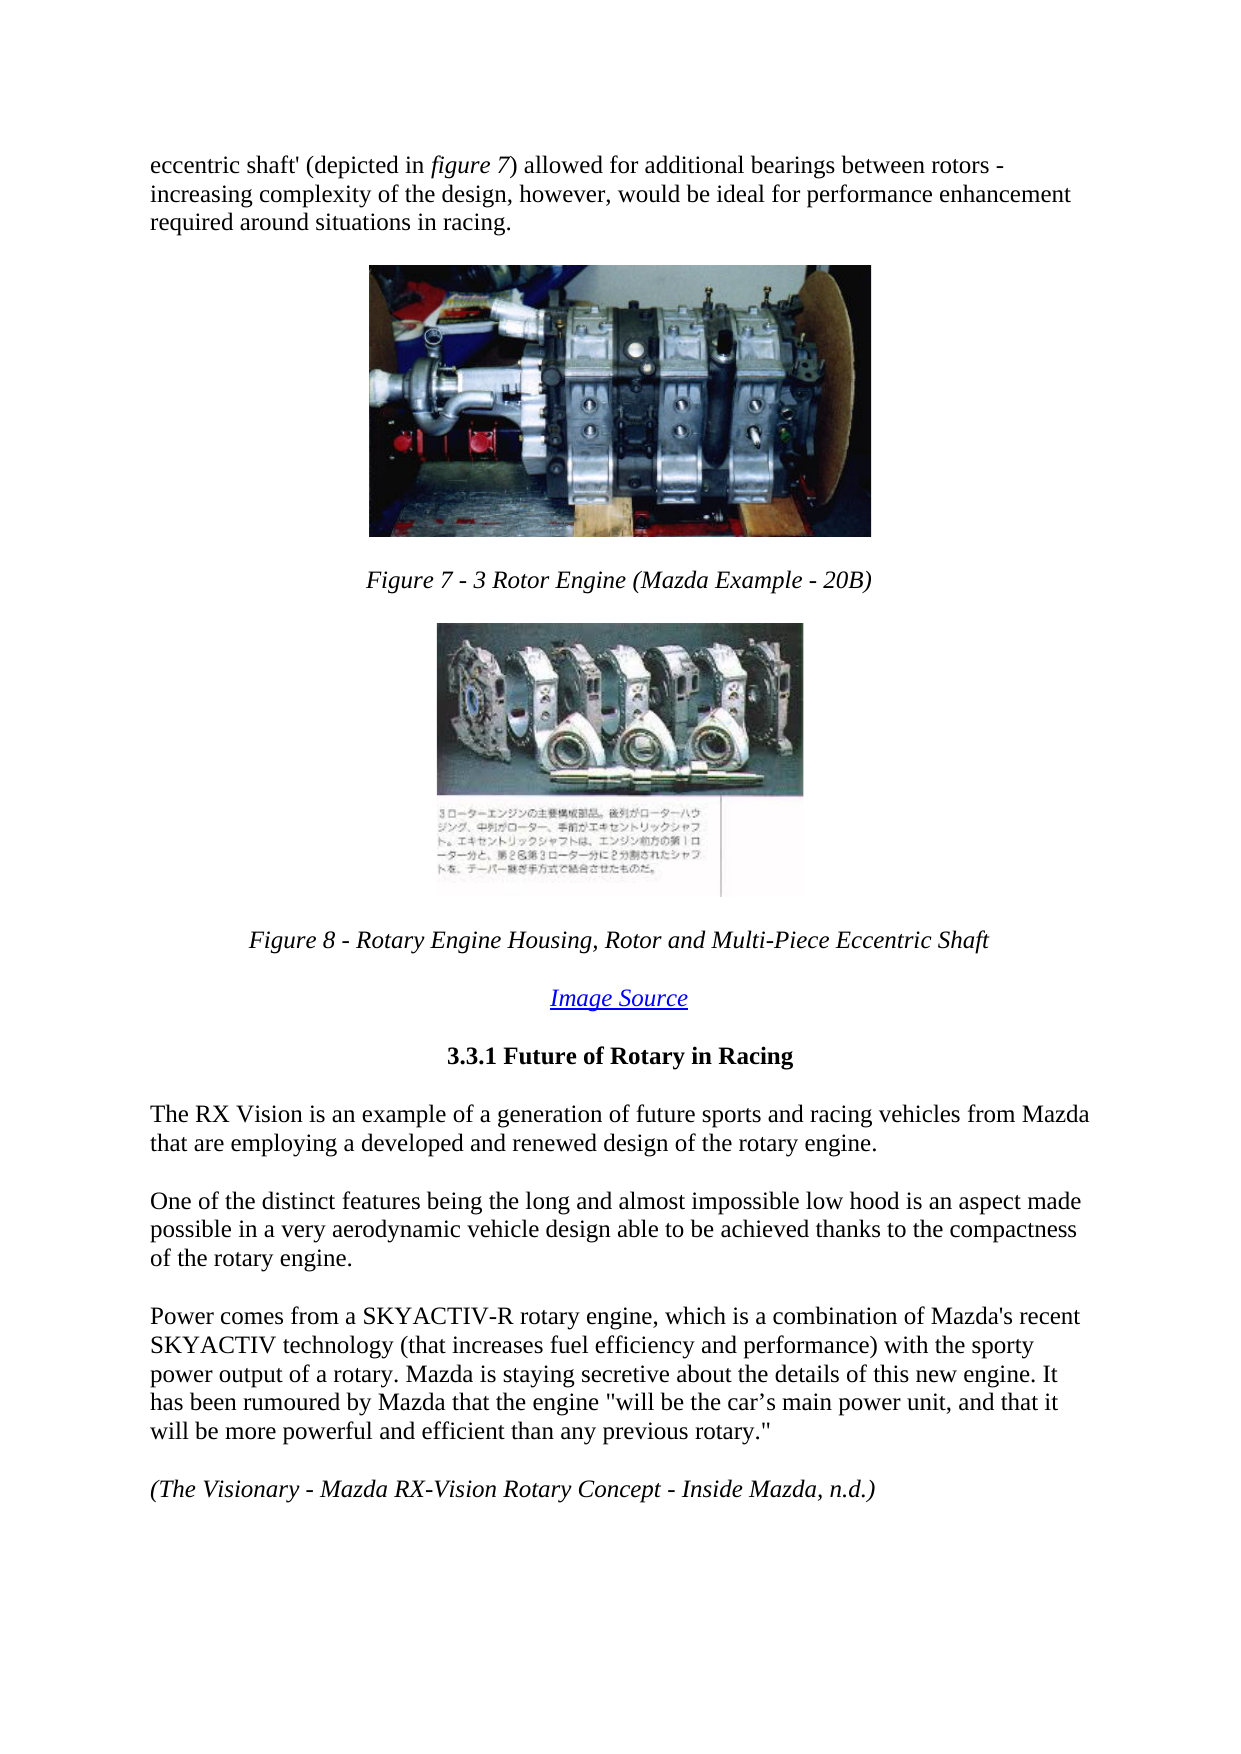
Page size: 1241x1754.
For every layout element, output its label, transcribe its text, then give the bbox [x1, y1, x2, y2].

text Power comes from a SKYACTIV-R rotary engine, which is a combination of Mazda's recent SKYACTIV technology (that increases fuel efficiency and performance) with the sporty power output of a rotary. Mazda is staying secretive about the details of this new engine. It has been rumoured by Mazda that the engine "will be the car’s main power unit, and that it will be more powerful and efficient than any previous rotary." [150, 1301, 1090, 1445]
text Figure 8 - Rotary Engine Housing, Rotor and Multi-Piece Eccentric Shaft [150, 925, 1090, 954]
text 3.3.1 Future of Rotary in Racing [150, 1041, 1090, 1070]
text Figure 7 - 3 Rotor Engine (Mazda Example - 20B) [150, 565, 1090, 594]
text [150, 150, 1090, 236]
picture [369, 265, 872, 537]
text (The Visionary - Mazda RX-Vision Rotary Concept - Inside Mazda, n.d.) [150, 1474, 1090, 1503]
picture [436, 623, 804, 897]
text One of the distinct features being the long and almost impossible low hood is an aspect made possible in a very aerodynamic vehicle design able to be achieved thanks to the compactness of the rotary engine. [150, 1186, 1090, 1272]
text The RX Vision is an example of a generation of future sports and racing vehicles from Mazda that are employing a developed and renewed design of the rotary engine. [150, 1099, 1090, 1157]
text Image Source [150, 983, 1090, 1012]
